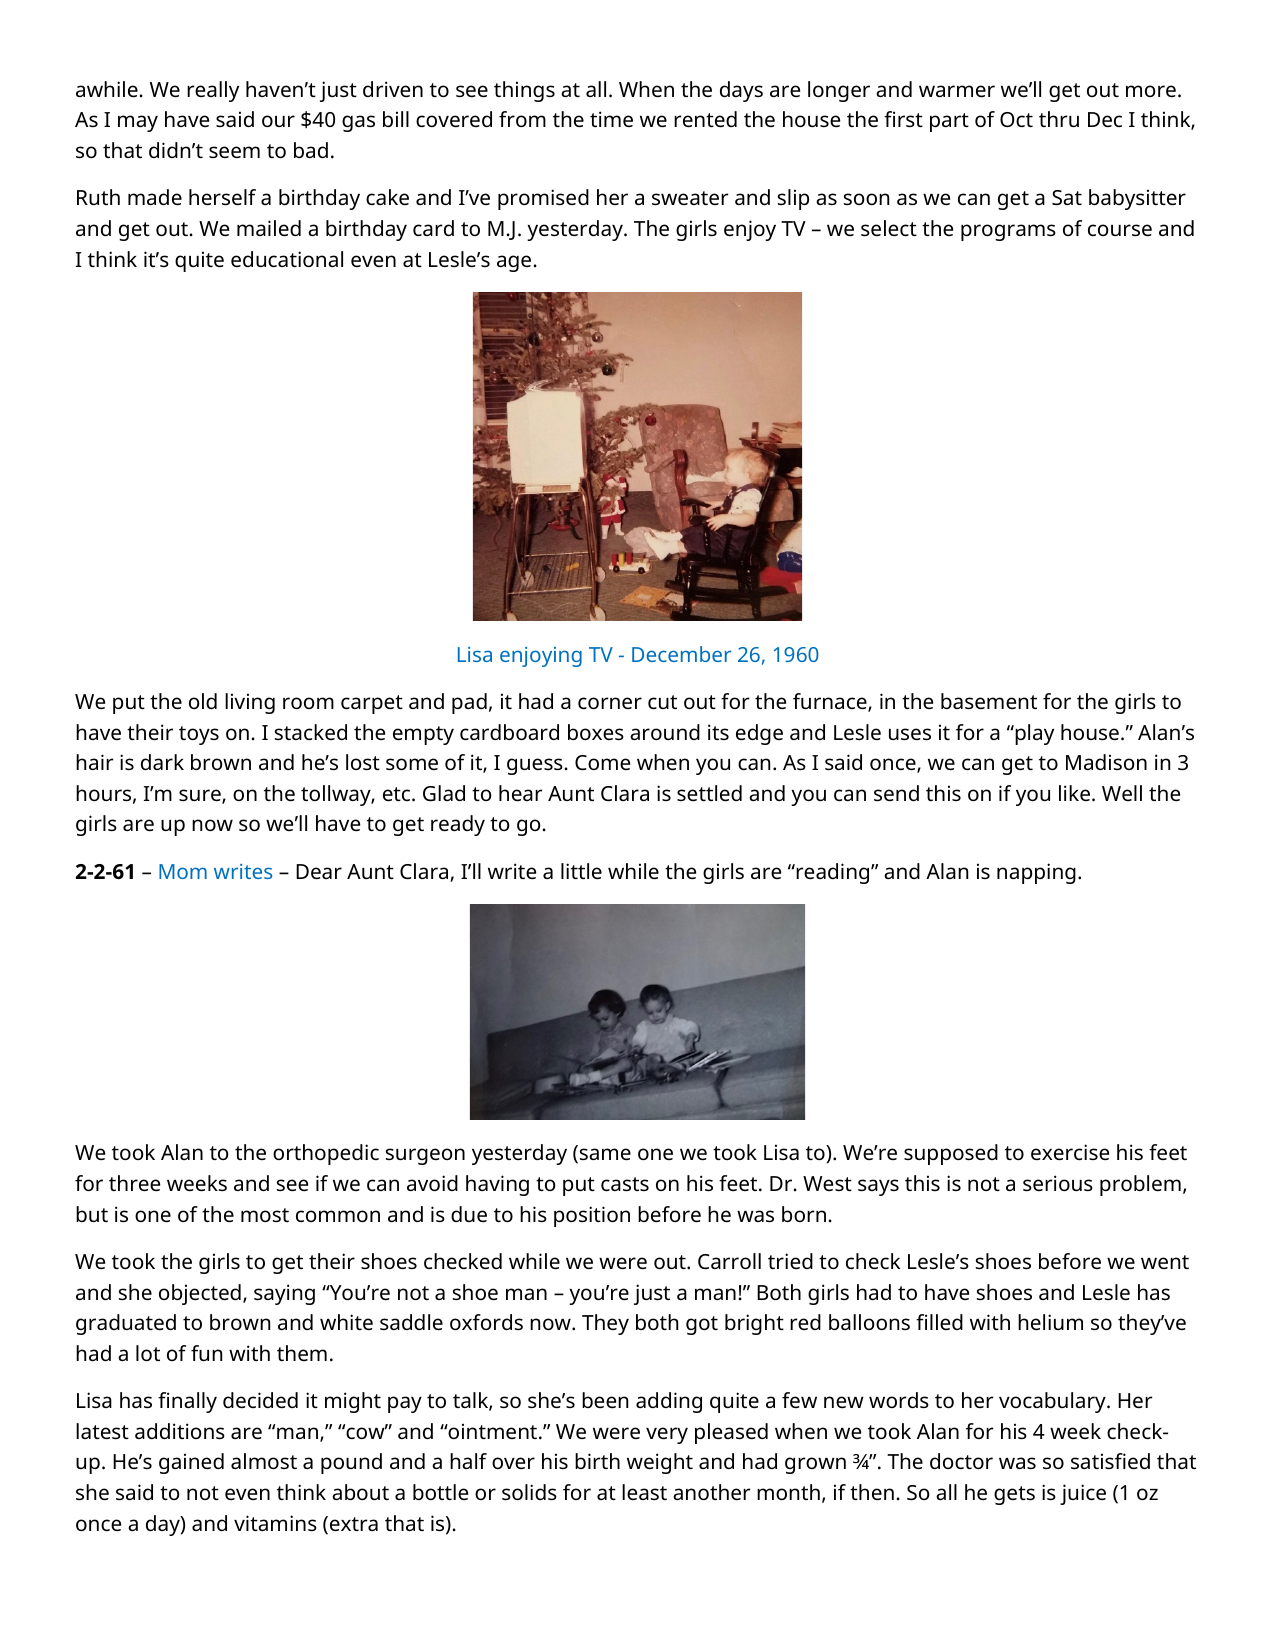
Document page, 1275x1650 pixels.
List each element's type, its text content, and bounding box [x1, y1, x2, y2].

picture [469, 904, 806, 1120]
text We took the girls to get their shoes checked while we were out. Carroll tried to check Lesle’s shoes before we went and she objected, saying “You’re not a shoe man – you’re just a man!” Both girls had to have shoes and Lesle has graduated to brown and white saddle oxfords now. They both got bright red balloons filled with helium so they’ve had a lot of fun with them. [75, 1247, 1200, 1367]
text We took Alan to the orthopedic surgeon yesterday (same one we took Lisa to). We’re supposed to exercise his feet for three weeks and see if we can avoid having to put casts on his feet. Dr. West says this is not a serious problem, but is one of the most common and is due to his position before he was born. [75, 1138, 1200, 1228]
picture [472, 292, 803, 621]
text Lisa has finally decided it might pay to talk, so she’s been adding quite a few new words to her vocabulary. Her latest additions are “man,” “cow” and “ointment.” We were very pleased when we took Alan for his 4 week check-up. He’s gained almost a pound and a half over his birth weight and had grown ¾”. The doctor was so satisfied that she said to not even think about a bottle or solids for at least another month, if then. So all he gets is juice (1 oz once a day) and vitamins (extra that is). [75, 1386, 1200, 1537]
text We put the old living room carpet and pad, it had a corner cut out for the furnace, in the basement for the girls to have their toys on. I stacked the empty cardboard boxes around its edge and Lesle uses it for a “play house.” Alan’s hair is dark brown and he’s lost some of it, I guess. Come when you can. As I said once, we can get to Madison in 3 hours, I’m sure, on the tollway, etc. Glad to hear Aunt Clara is settled and you can send this on if you like. Well the girls are up now so we’ll have to get ready to go. [75, 687, 1200, 838]
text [75, 75, 1200, 165]
text 2-2-61 – Mom writes – Dear Aunt Clara, I’ll write a little while the girls are “reading” and Alan is napping. [75, 857, 1200, 885]
text Ruth made herself a birthday cake and I’ve promised her a sweater and slip as soon as we can get a Sat babysitter and get out. We mailed a birthday card to M.J. yesterday. The girls enjoy TV – we select the programs of course and I think it’s quite educational even at Lesle’s age. [75, 183, 1200, 273]
text Lisa enjoying TV - December 26, 1960 [75, 640, 1200, 668]
